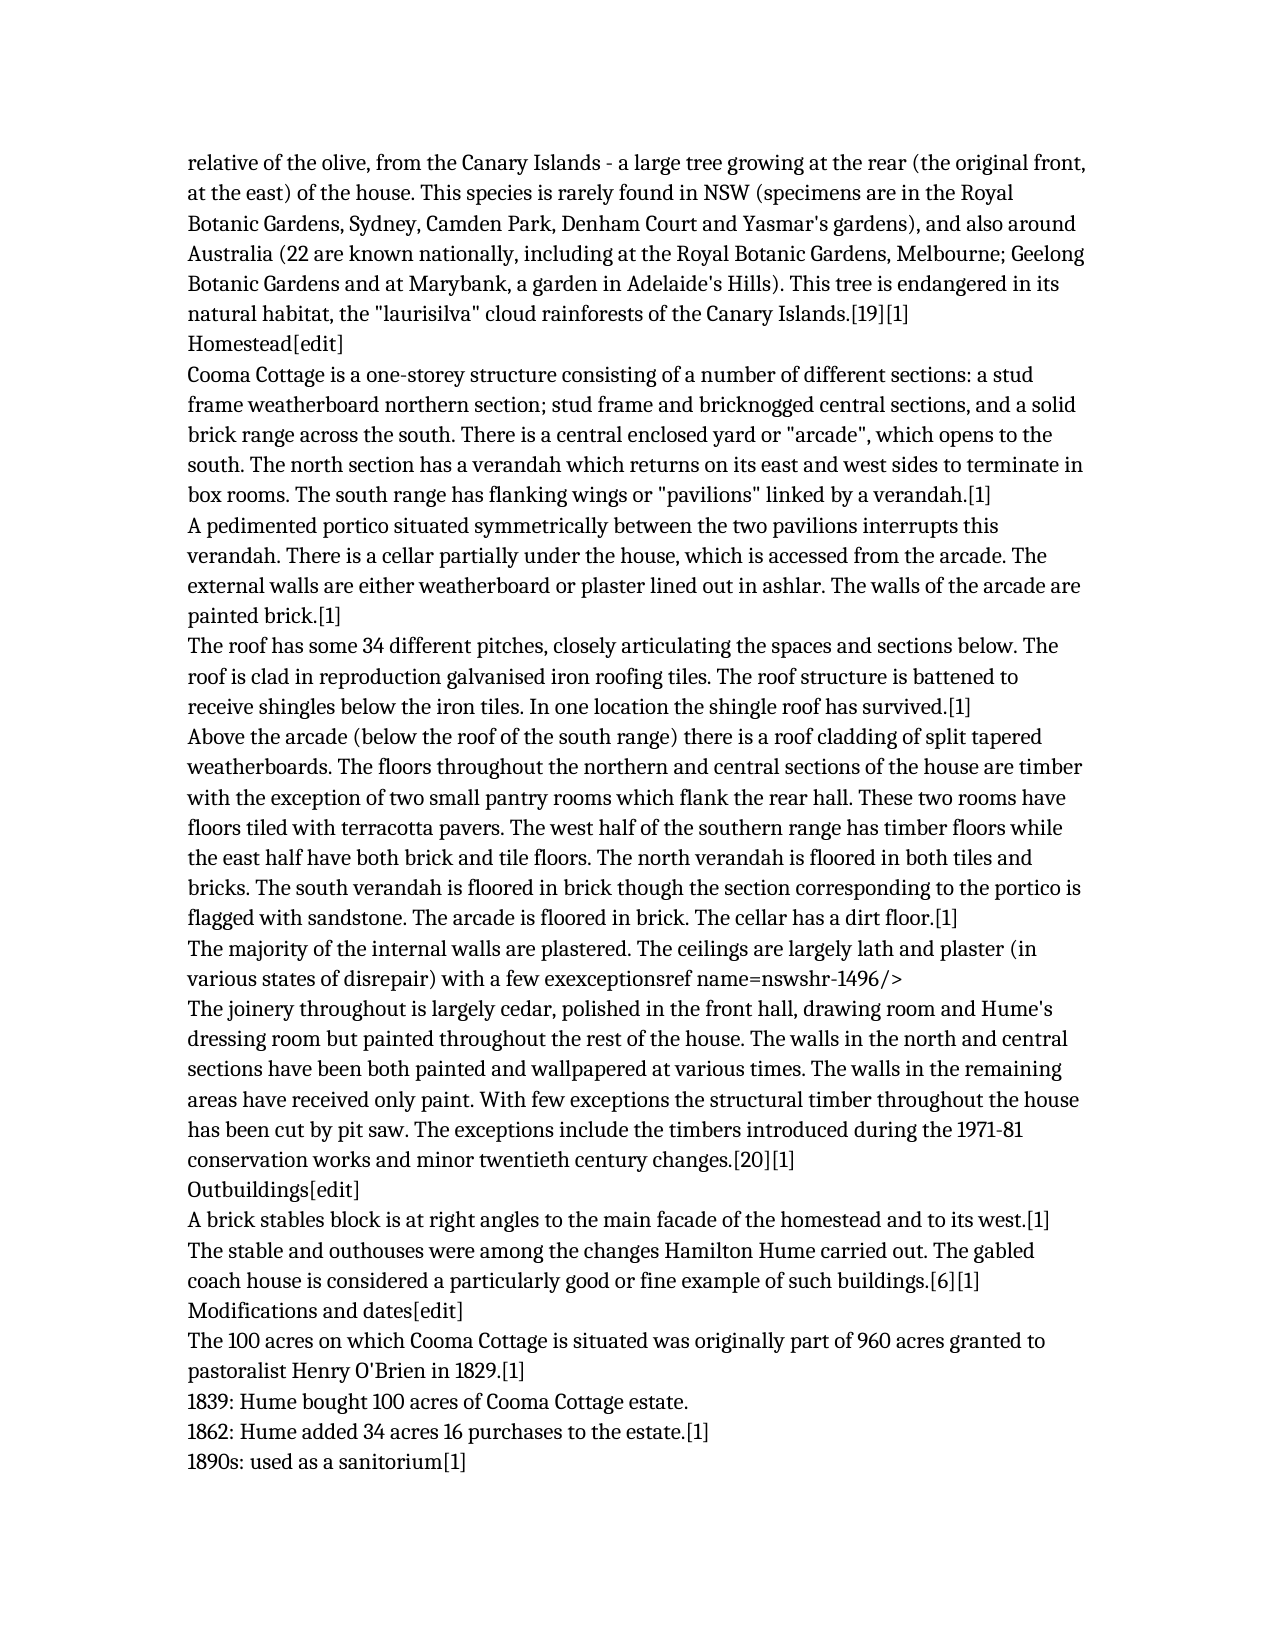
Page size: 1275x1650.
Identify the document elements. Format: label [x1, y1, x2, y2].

text [187, 150, 1087, 1475]
